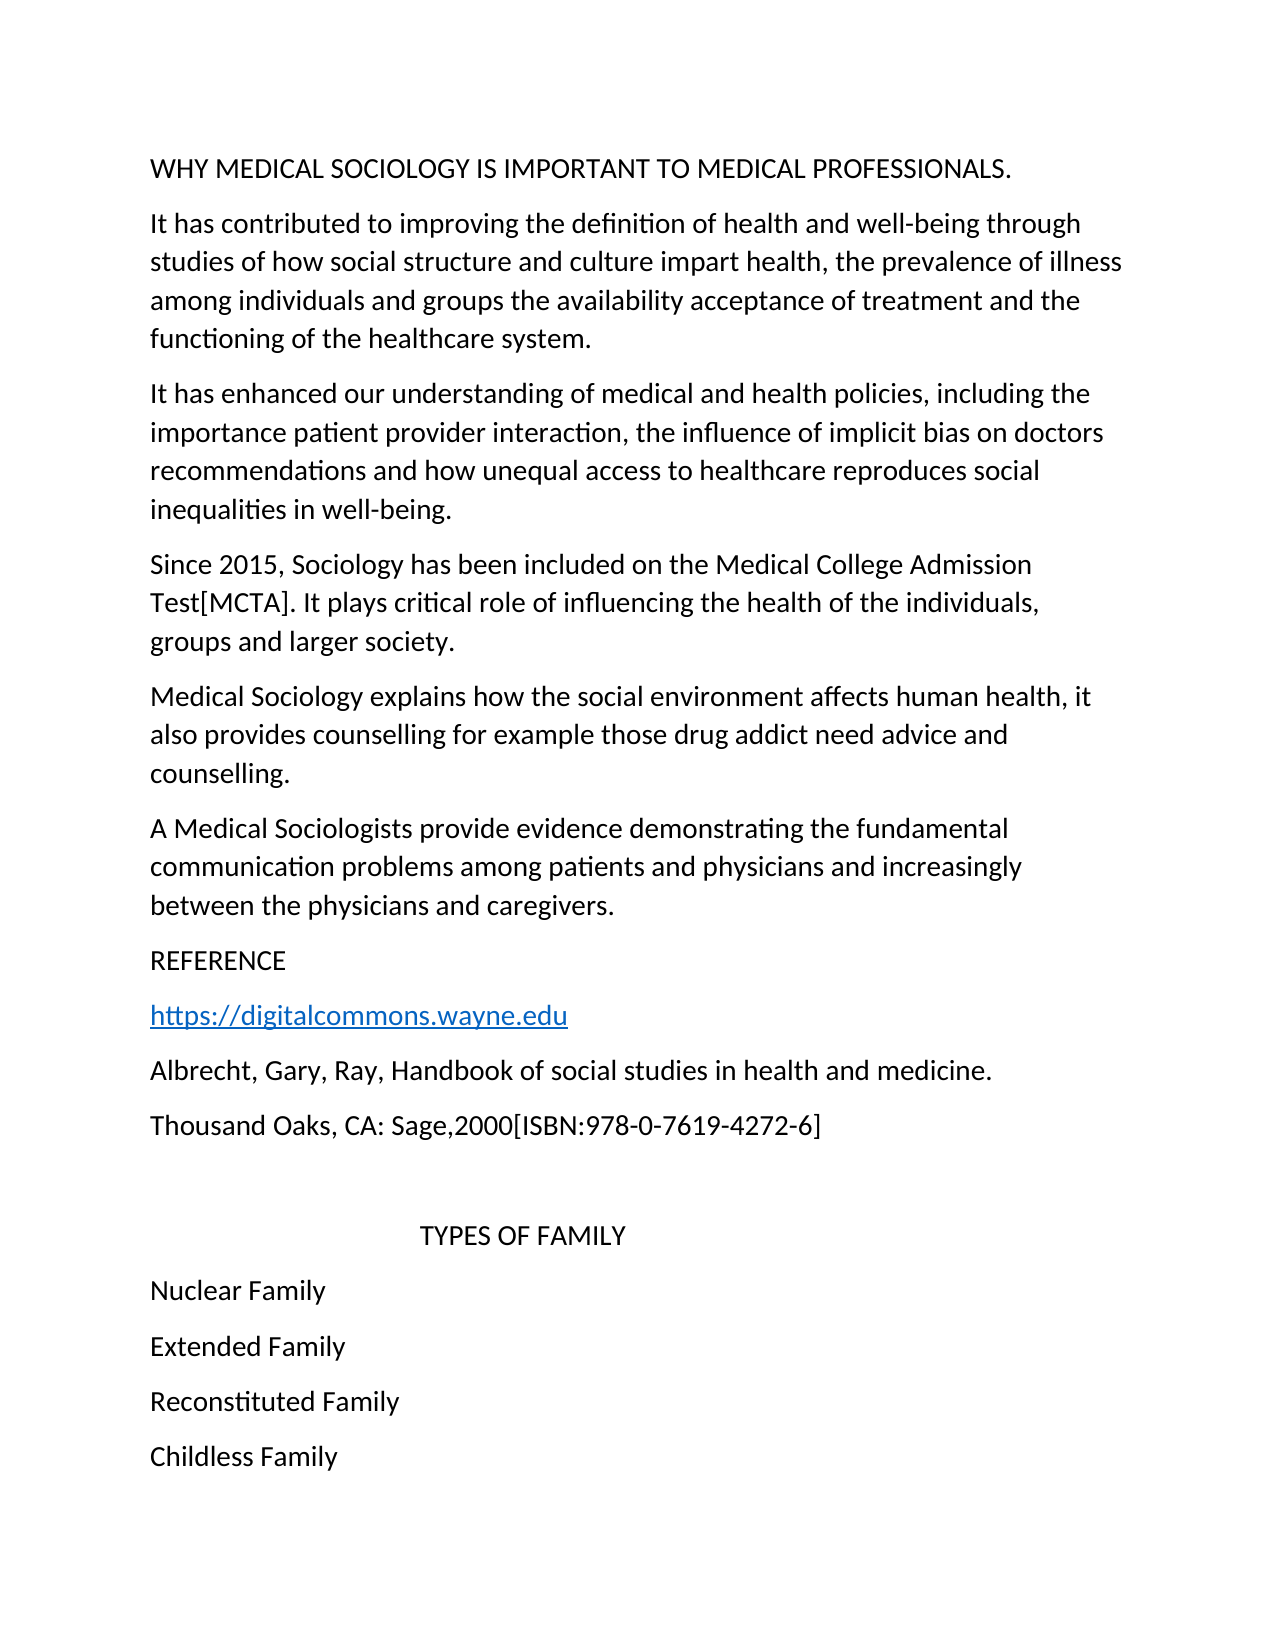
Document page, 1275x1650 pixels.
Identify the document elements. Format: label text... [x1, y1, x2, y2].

text Reconstituted Family [150, 1383, 1125, 1418]
text TYPES OF FAMILY [150, 1217, 1125, 1253]
text WHY MEDICAL SOCIOLOGY IS IMPORTANT TO MEDICAL PROFESSIONALS. [150, 150, 1125, 186]
text Albrecht, Gary, Ray, Handbook of social studies in health and medicine. [150, 1052, 1125, 1088]
text Childless Family [150, 1438, 1125, 1473]
text Extended Family [150, 1328, 1125, 1363]
text https://digitalcommons.wayne.edu [150, 997, 1125, 1033]
text Medical Sociology explains how the social environment affects human health, it also provides counselling for example those drug addict need advice and counselling. [150, 678, 1125, 790]
text It has contributed to improving the definition of health and well-being through studies of how social structure and culture impart health, the prevalence of illness among individuals and groups the availability acceptance of treatment and the functioning of the healthcare system. [150, 205, 1125, 356]
text Nuclear Family [150, 1272, 1125, 1308]
text Thousand Oaks, CA: Sage,2000[ISBN:978-0-7619-4272-6] [150, 1107, 1125, 1143]
text It has enhanced our understanding of medical and health policies, including the importance patient provider interaction, the influence of implicit bias on doctors recommendations and how unequal access to healthcare reproduces social inequalities in well-being. [150, 376, 1125, 526]
text REFERENCE [150, 942, 1125, 977]
text Since 2015, Sociology has been included on the Medical College Admission Test[MCTA]. It plays critical role of influencing the health of the individuals, groups and larger society. [150, 546, 1125, 658]
text A Medical Sociologists provide evidence demonstrating the fundamental communication problems among patients and physicians and increasingly between the physicians and caregivers. [150, 810, 1125, 922]
